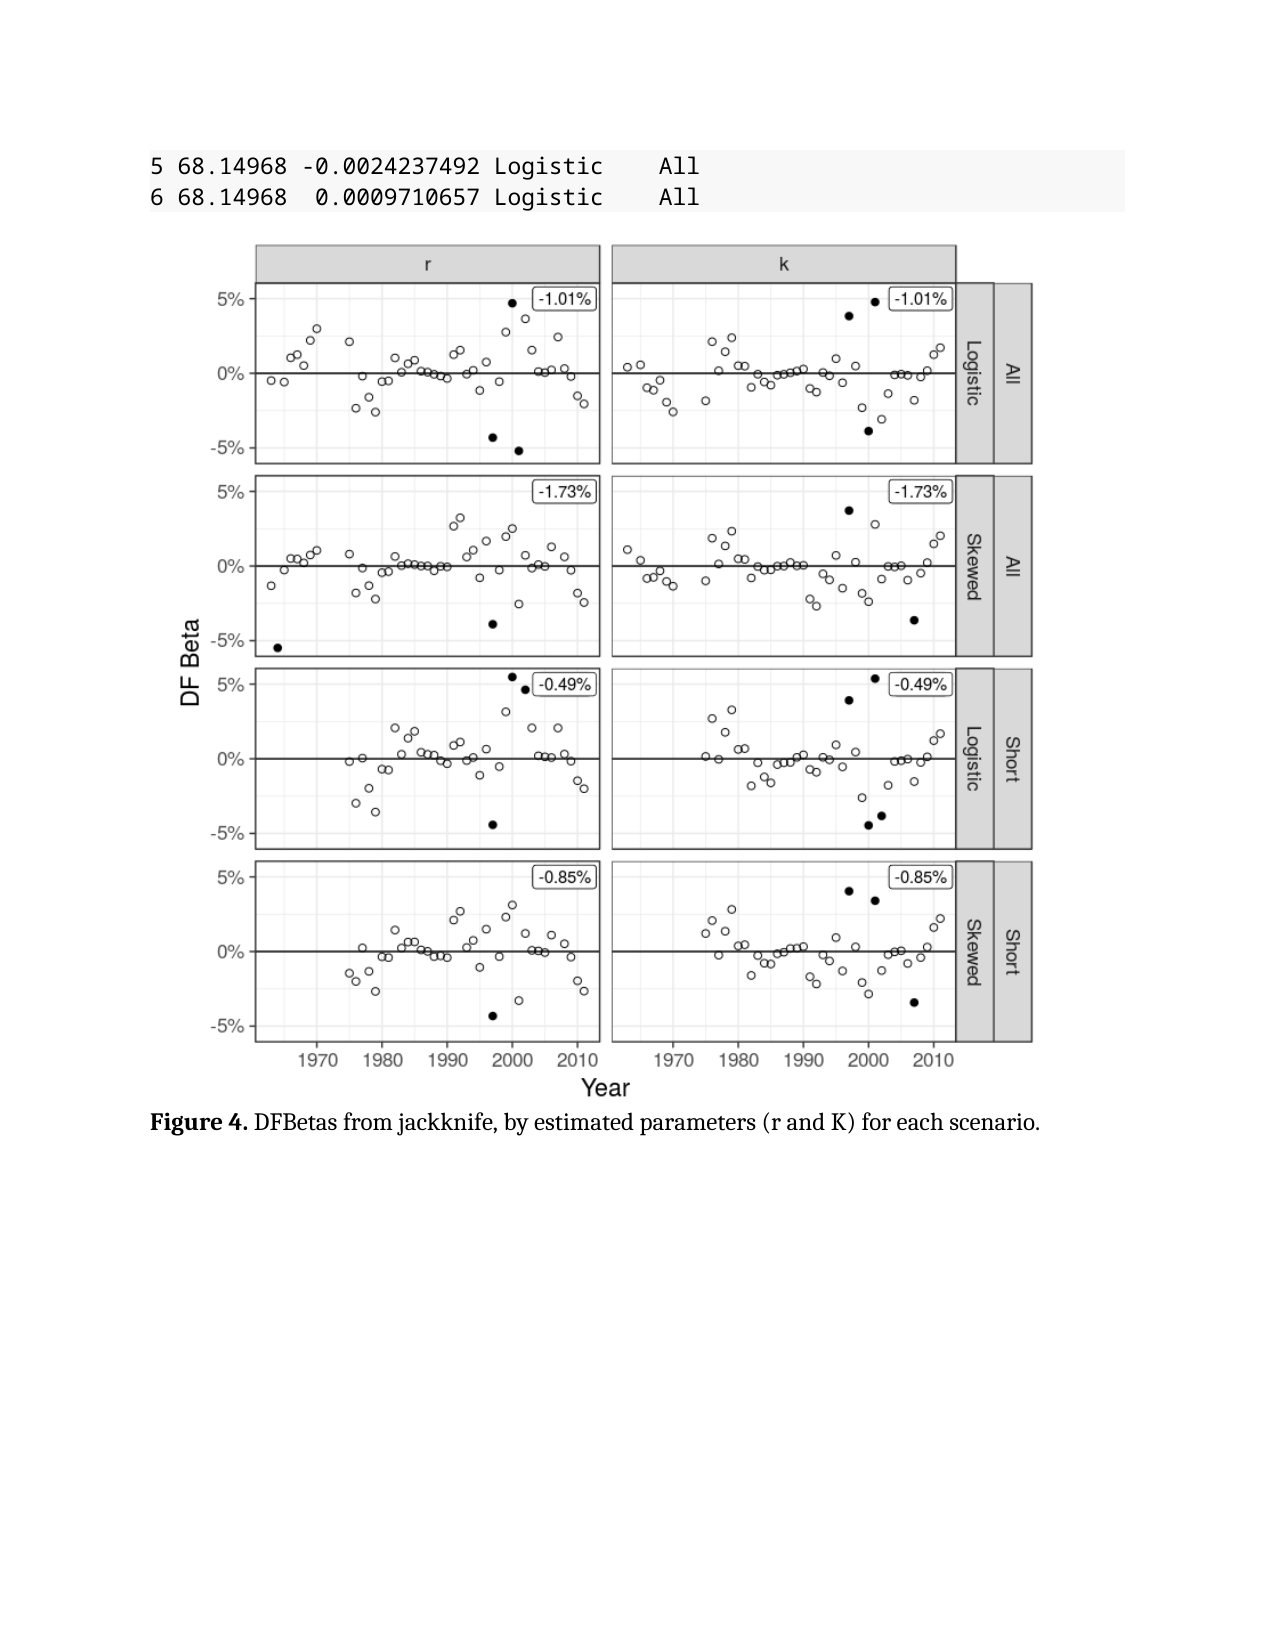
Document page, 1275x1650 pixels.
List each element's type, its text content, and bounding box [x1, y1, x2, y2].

picture [168, 233, 1044, 1109]
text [150, 150, 1125, 212]
